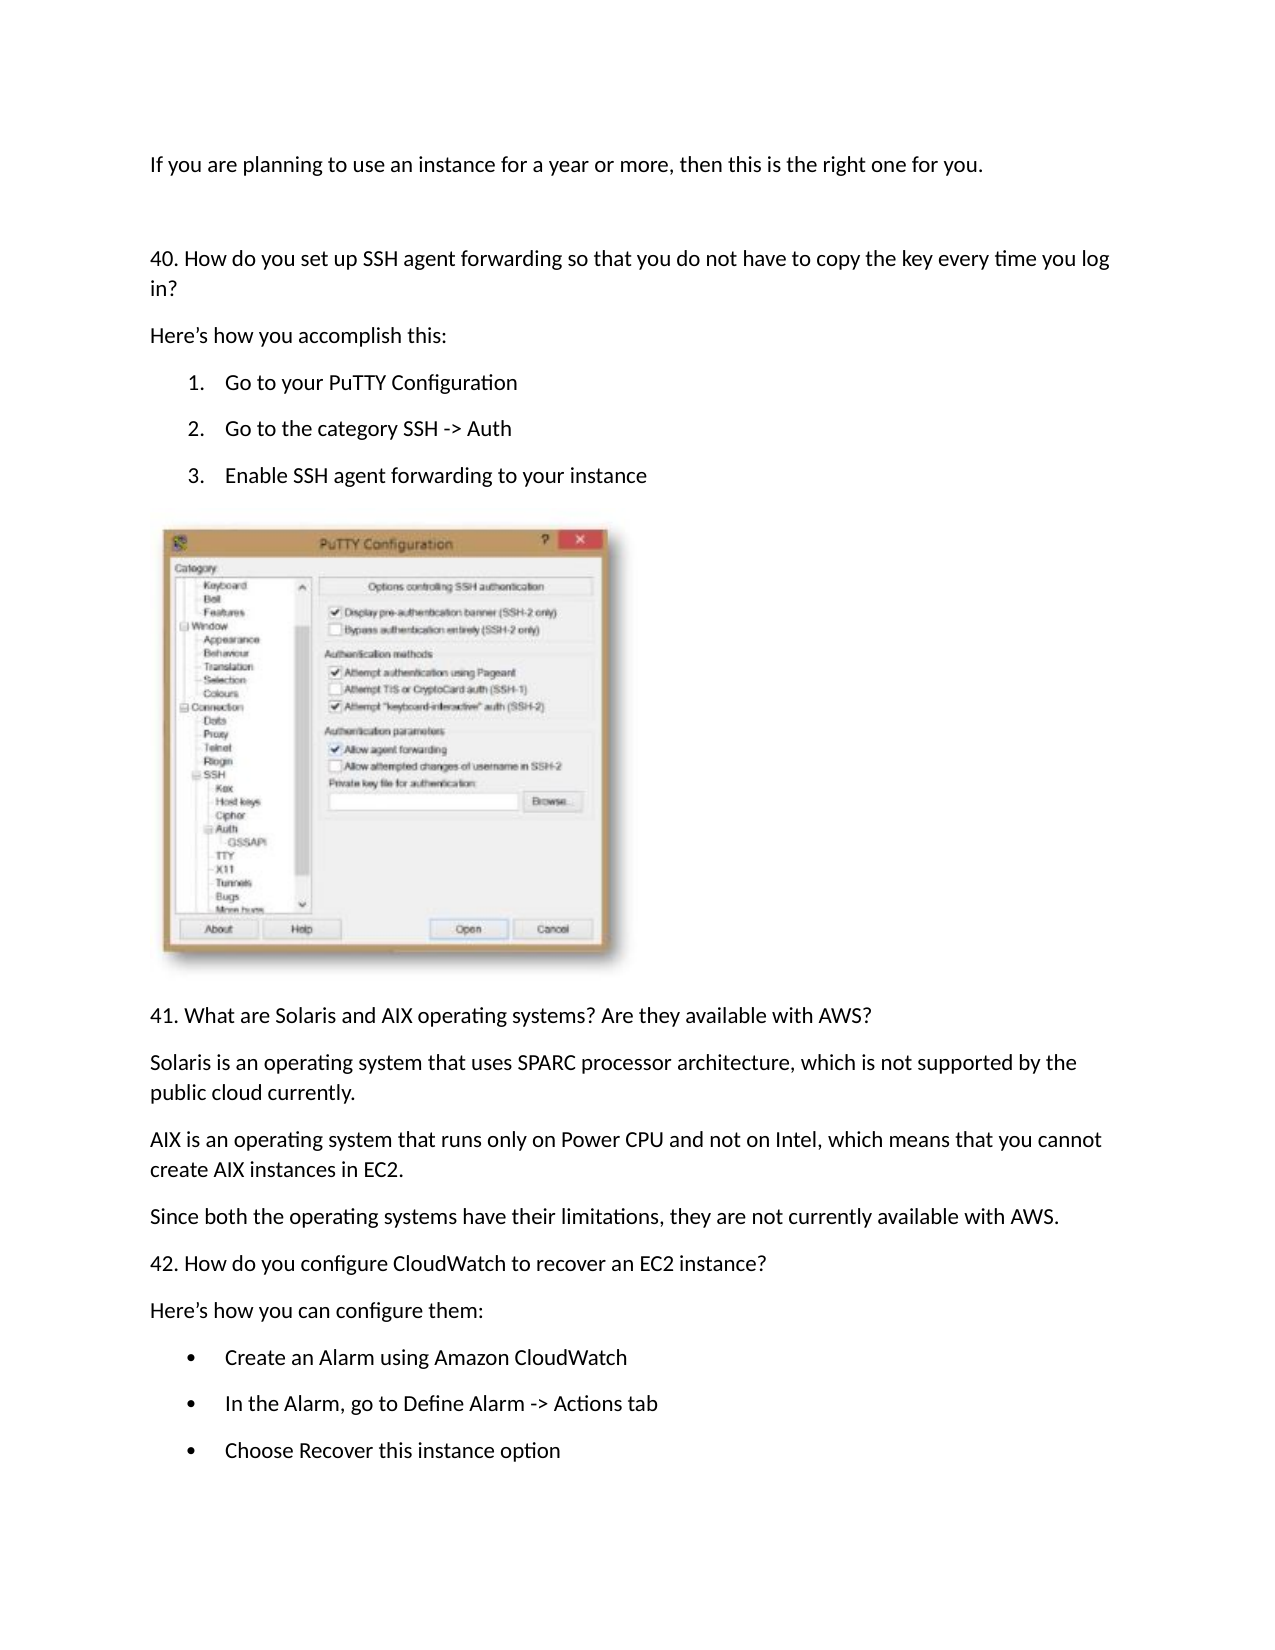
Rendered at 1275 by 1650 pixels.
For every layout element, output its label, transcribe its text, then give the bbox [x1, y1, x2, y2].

text 41. What are Solaris and AIX operating systems? Are they available with AWS? [150, 1001, 1125, 1029]
list In the Alarm, go to Define Alarm -> Actions tab [187, 1389, 1125, 1417]
text 40. How do you set up SSH agent forwarding so that you do not have to copy the key every time you log in? [150, 244, 1125, 302]
list Enable SSH agent forwarding to your instance [187, 461, 1125, 489]
text Solaris is an operating system that uses SPARC processor architecture, which is not supported by the public cloud currently. [150, 1048, 1125, 1106]
text 42. How do you configure CloudWatch to recover an EC2 instance? [150, 1249, 1125, 1277]
text If you are planning to use an instance for a year or more, then this is the right one for you. [150, 150, 1125, 178]
list Choose Recover this instance option [187, 1436, 1125, 1464]
text Since both the operating systems have their limitations, they are not currently available with AWS. [150, 1202, 1125, 1230]
text Here’s how you accomplish this: [150, 321, 1125, 349]
list Create an Alarm using Amazon CloudWatch [187, 1343, 1125, 1371]
picture [150, 508, 655, 982]
list Go to your PuTTY Configuration [187, 368, 1125, 396]
list Go to the category SSH -> Auth [187, 414, 1125, 443]
text Here’s how you can configure them: [150, 1296, 1125, 1324]
text AIX is an operating system that runs only on Power CPU and not on Intel, which means that you cannot create AIX instances in EC2. [150, 1125, 1125, 1183]
